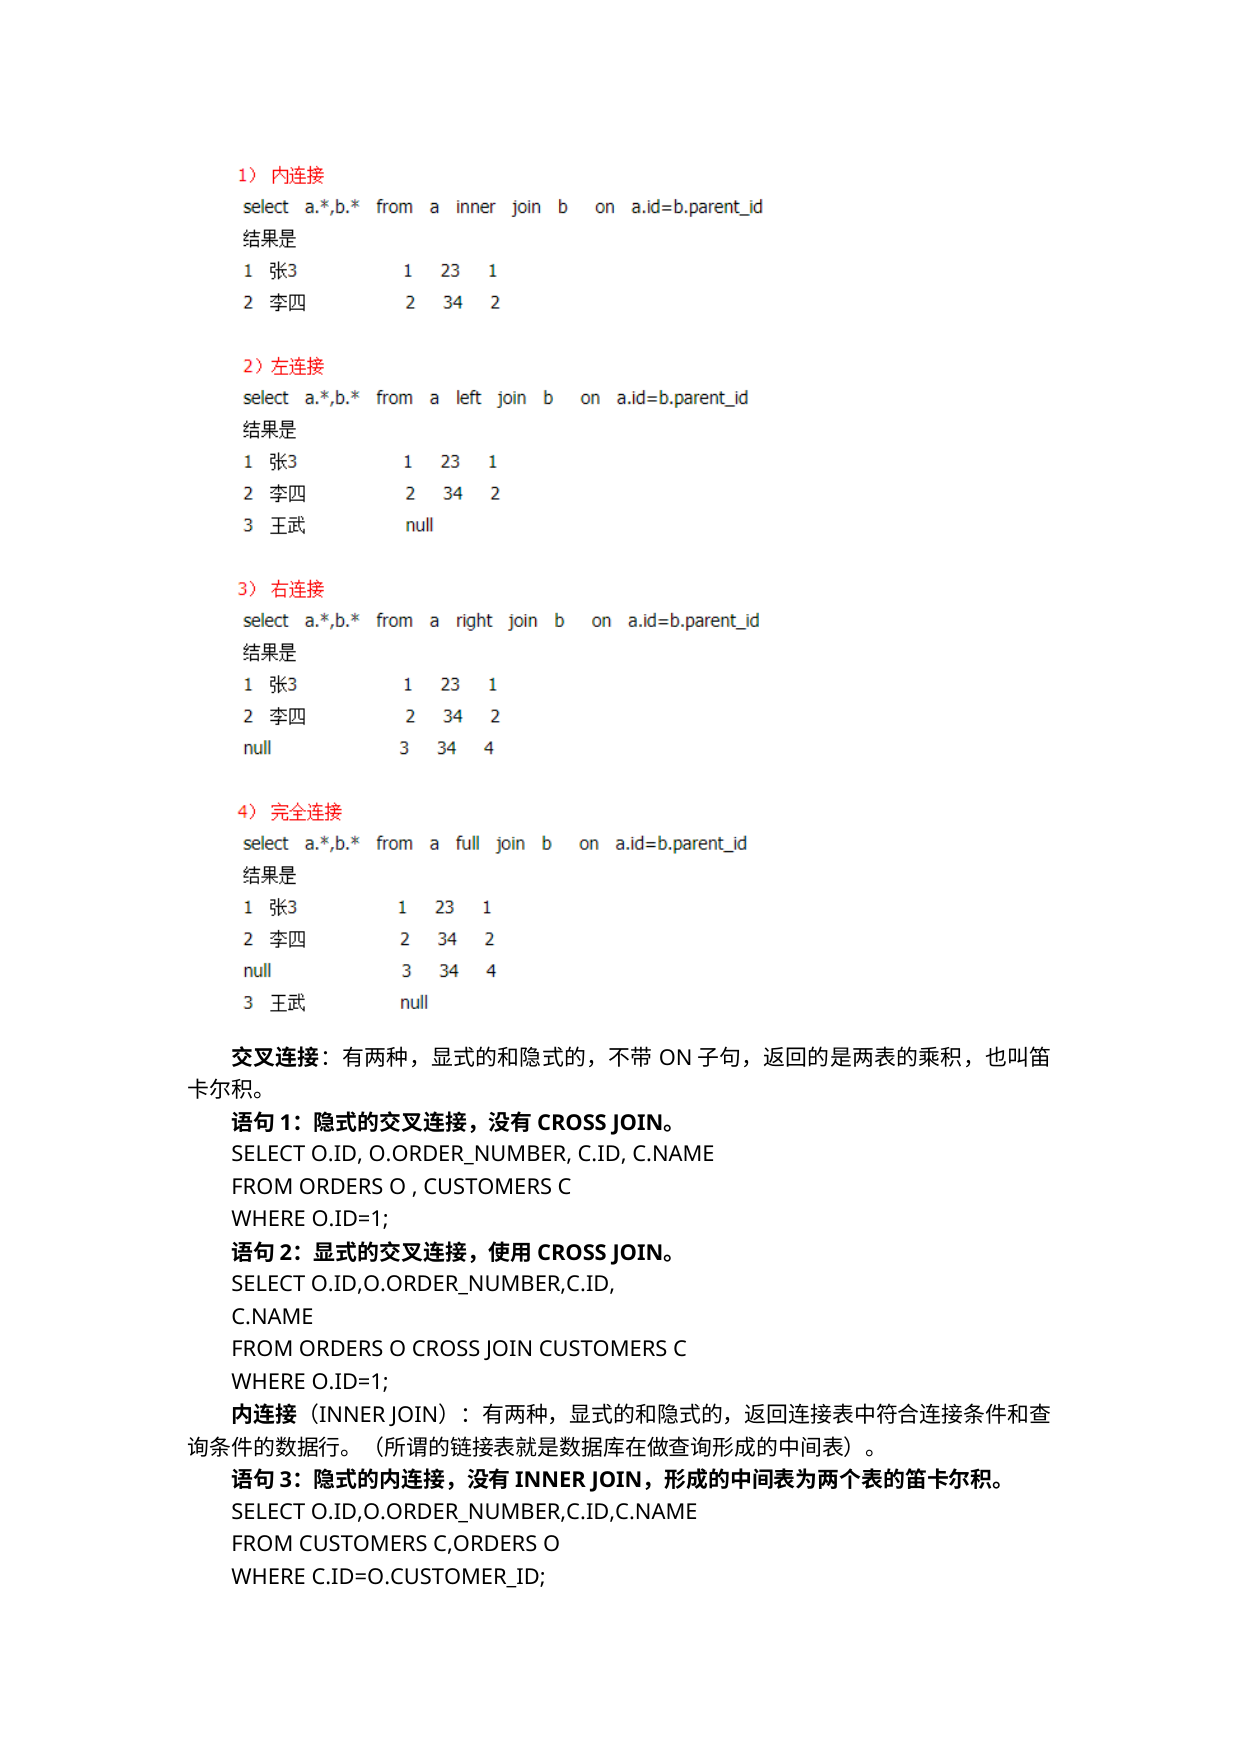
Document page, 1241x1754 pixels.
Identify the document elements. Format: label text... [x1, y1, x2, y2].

text 语句3：隐式的内连接，没有INNER JOIN，形成的中间表为两个表的笛卡尔积。 SELECT O.ID,O.ORDER_NUMBER,C.ID,C.NAME FROM CUSTOMERS C,ORDERS O WHERE C.ID=O.CUSTOMER_ID; [231, 1462, 1053, 1592]
text 语句2：显式的交叉连接，使用CROSS JOIN。 SELECT O.ID,O.ORDER_NUMBER,C.ID, C.NAME FROM ORDERS O CROSS JOIN CUSTOMERS C WHERE O.ID=1; [231, 1234, 1053, 1397]
text 语句1：隐式的交叉连接，没有CROSS JOIN。 SELECT O.ID, O.ORDER_NUMBER, C.ID, C.NAME FROM ORDERS O , CUSTOMERS C WHERE O.ID=1; [231, 1104, 1053, 1234]
text 交叉连接：有两种，显式的和隐式的，不带ON子句，返回的是两表的乘积，也叫笛卡尔积。 [187, 1039, 1053, 1104]
picture [231, 162, 773, 1023]
text 内连接（INNER JOIN）：有两种，显式的和隐式的，返回连接表中符合连接条件和查询条件的数据行。（所谓的链接表就是数据库在做查询形成的中间表）。 [187, 1397, 1053, 1462]
